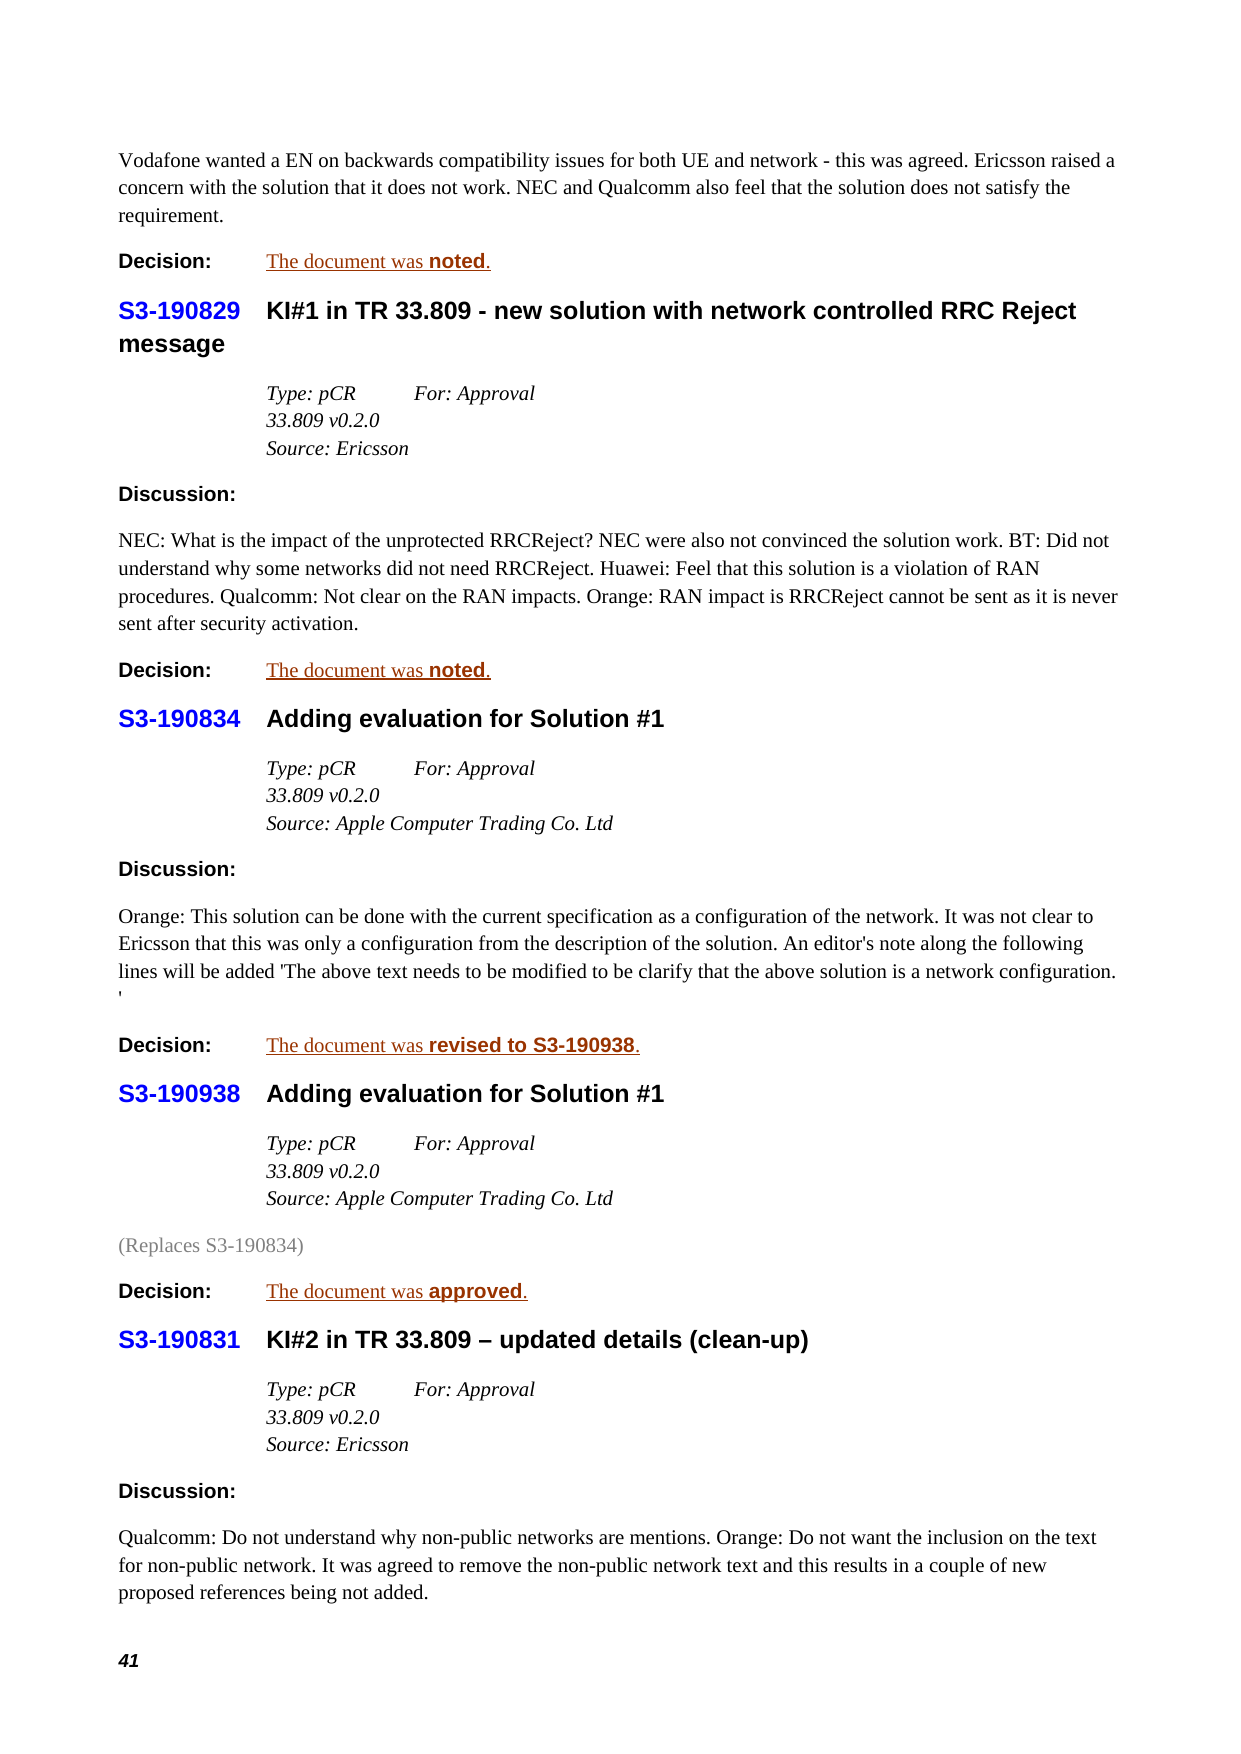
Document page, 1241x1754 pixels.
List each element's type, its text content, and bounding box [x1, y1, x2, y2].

text Vodafone wanted a EN on backwards compatibility issues for both UE and network - this was agreed. Ericsson raised a concern with the solution that it does not work. NEC and Qualcomm also feel that the solution does not satisfy the requirement. [118, 148, 1122, 227]
text Discussion: [118, 857, 1122, 881]
text Discussion: [118, 1479, 1122, 1503]
text Discussion: [118, 482, 1122, 506]
text Type: pCR For: Approval 33.809 v0.2.0 Source: Apple Computer Trading Co. Ltd [118, 756, 1122, 835]
text Orange: This solution can be done with the current specification as a configuration of the network. It was not clear to Ericsson that this was only a configuration from the description of the solution. An editor's note along the following lines will be added 'The above text needs to be modified to be clarify that the above solution is a network configuration. ' [118, 903, 1122, 1010]
text Qualcomm: Do not understand why non-public networks are mentions. Orange: Do not want the inclusion on the text for non-public network. It was agreed to remove the non-public network text and this results in a couple of new proposed references being not added. [118, 1525, 1122, 1604]
text Decision: The document was noted. [118, 249, 1122, 273]
text S3-190938 Adding evaluation for Solution #1 [118, 1079, 1122, 1108]
text Type: pCR For: Approval 33.809 v0.2.0 Source: Ericsson [118, 1377, 1122, 1456]
text (Replaces S3-190834) [118, 1232, 1122, 1257]
text Decision: The document was noted. [118, 657, 1122, 682]
text Decision: The document was approved. [118, 1279, 1122, 1303]
text S3-190831 KI#2 in TR 33.809 – updated details (clean-up) [118, 1325, 1122, 1354]
text S3-190829 KI#1 in TR 33.809 - new solution with network controlled RRC Reject message [118, 296, 1122, 357]
text NEC: What is the impact of the unprotected RRCReject? NEC were also not convinced the solution work. BT: Did not understand why some networks did not need RRCReject. Huawei: Feel that this solution is a violation of RAN procedures. Qualcomm: Not clear on the RAN impacts. Orange: RAN impact is RRCReject cannot be sent as it is never sent after security activation. [118, 528, 1122, 635]
text Type: pCR For: Approval 33.809 v0.2.0 Source: Ericsson [118, 381, 1122, 460]
text Type: pCR For: Approval 33.809 v0.2.0 Source: Apple Computer Trading Co. Ltd [118, 1131, 1122, 1210]
text Decision: The document was revised to S3-190938. [118, 1033, 1122, 1057]
text S3-190834 Adding evaluation for Solution #1 [118, 704, 1122, 733]
